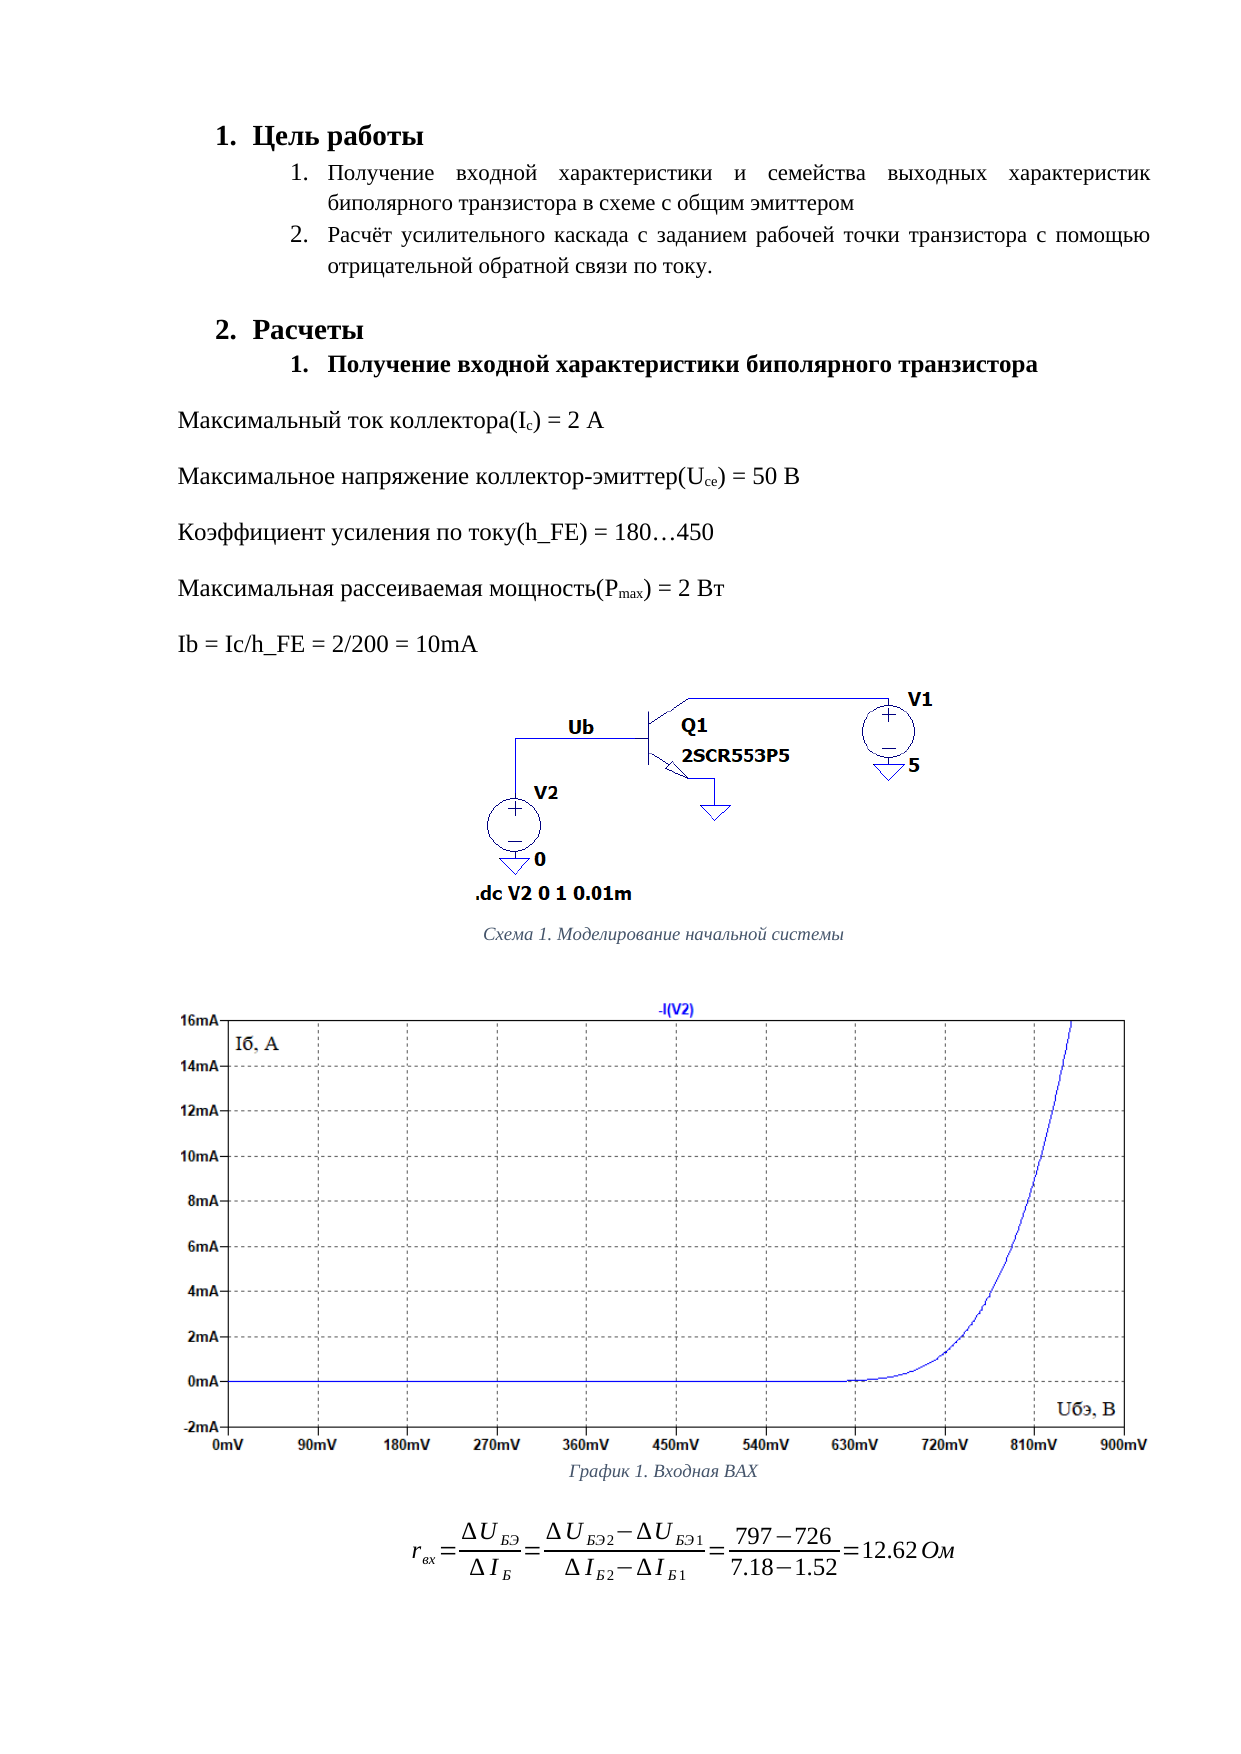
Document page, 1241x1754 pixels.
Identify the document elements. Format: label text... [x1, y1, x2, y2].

list Получение входной характеристики и семейства выходных характеристик биполярного транзистора в схеме с общим эмиттером [290, 157, 1152, 216]
text Коэффициент усиления по току(h_FE) = 180…450 [177, 517, 1152, 546]
text Максимальная рассеиваемая мощность(Pmax) = 2 Вт [177, 573, 1152, 602]
list Расчеты [215, 312, 1152, 346]
picture [469, 685, 935, 904]
list Получение входной характеристики биполярного транзистора [290, 349, 1152, 377]
list Расчёт усилительного каскада с заданием рабочей точки транзистора с помощью отрицательной обратной связи по току. [290, 219, 1152, 278]
list Цель работы [215, 118, 1152, 152]
picture [180, 1000, 1148, 1458]
text Схема 1. Моделирование начальной системы [177, 923, 1152, 944]
text Максимальное напряжение коллектор-эмиттер(Uce) = 50 В [177, 461, 1152, 489]
text Ib = Ic/h_FE = 2/200 = 10mA [177, 629, 1152, 658]
text Максимальный ток коллектора(Ic) = 2 А [177, 405, 1152, 433]
text График 1. Входная ВАХ [177, 1460, 1152, 1481]
